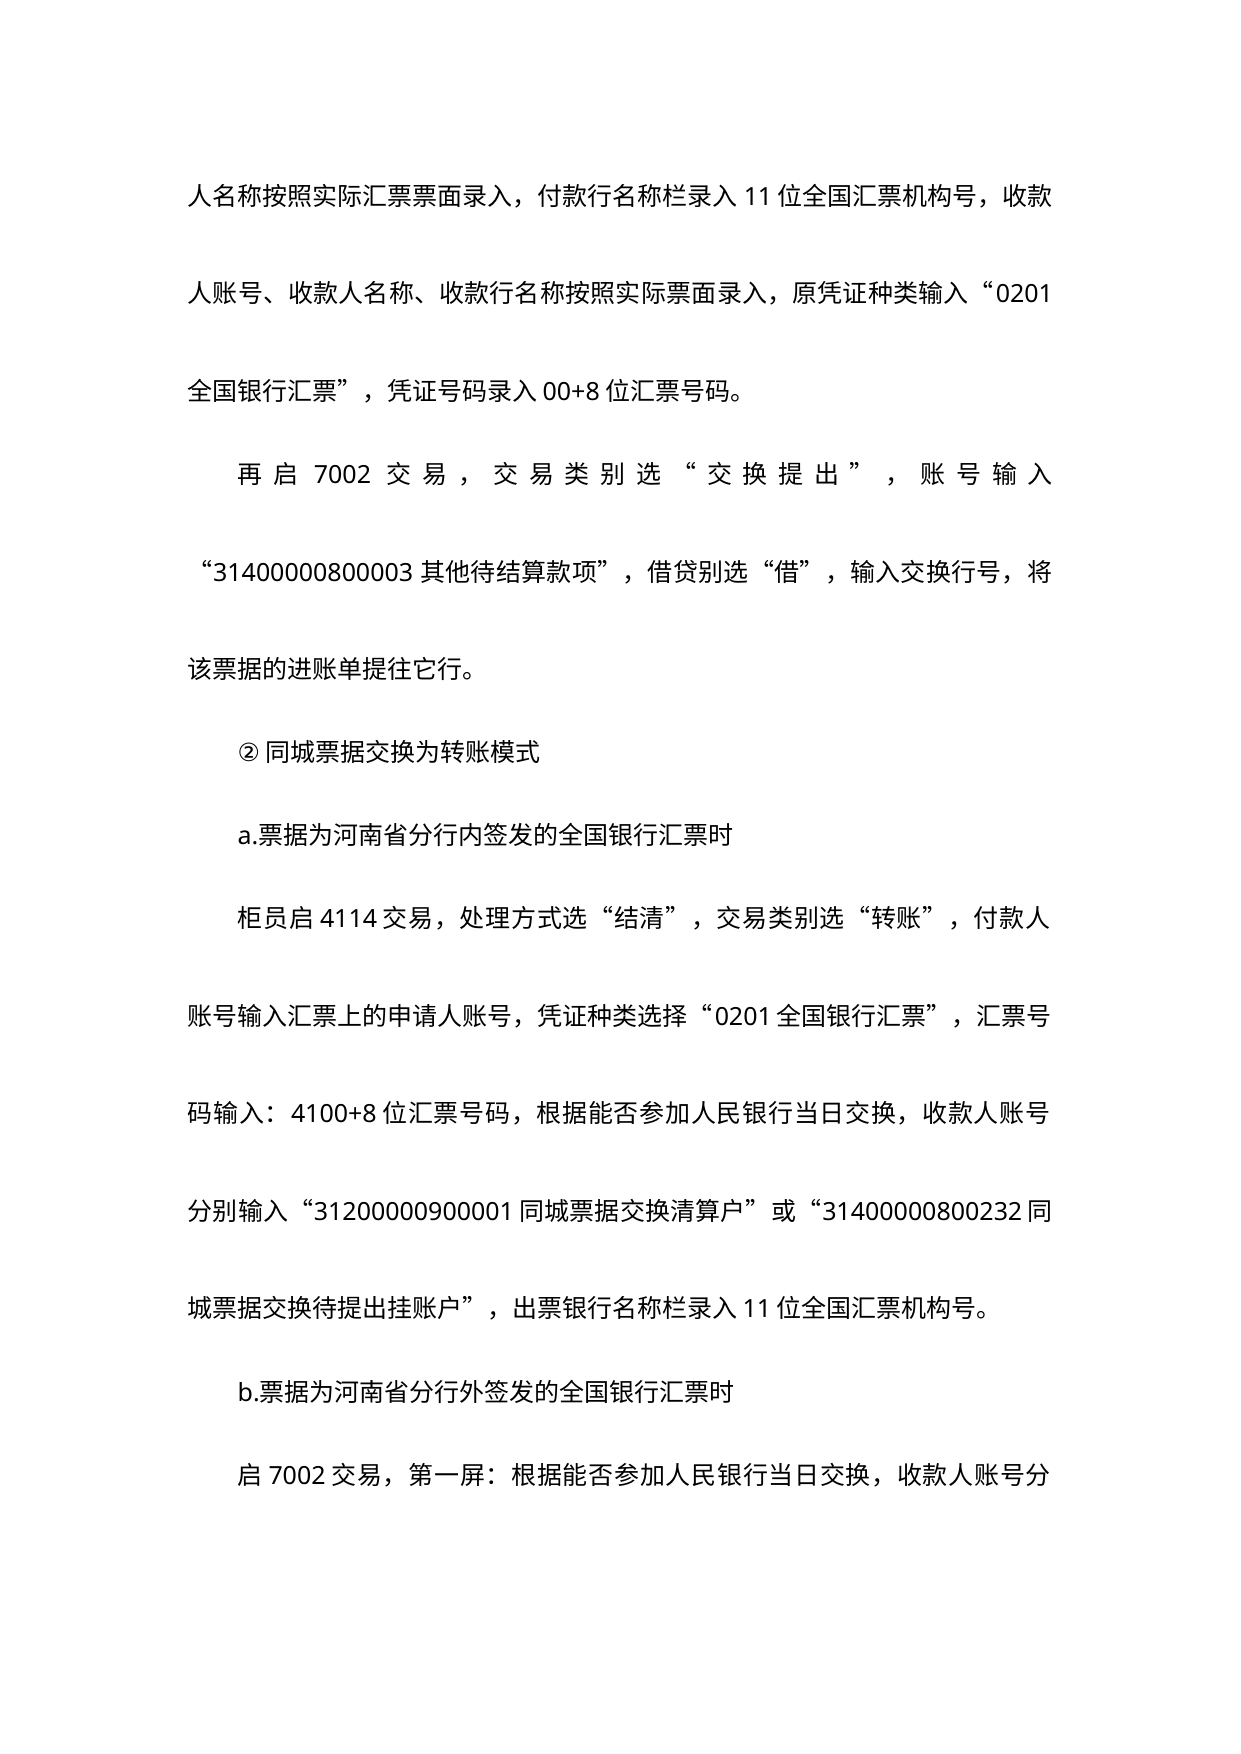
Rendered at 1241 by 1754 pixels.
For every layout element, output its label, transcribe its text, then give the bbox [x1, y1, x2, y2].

text b.票据为河南省分行外签发的全国银行汇票时 [187, 1358, 1053, 1423]
text ②同城票据交换为转账模式 [187, 718, 1053, 783]
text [187, 1441, 1053, 1506]
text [187, 162, 1053, 422]
text 再启7002交易，交易类别选“交换提出”，账号输入“31400000800003 其他待结算款项”，借贷别选“借”，输入交换行号，将该票据的进账单提往它行。 [187, 440, 1053, 700]
text a.票据为河南省分行内签发的全国银行汇票时 [187, 801, 1053, 866]
text 柜员启4114交易，处理方式选“结清”，交易类别选“转账”，付款人账号输入汇票上的申请人账号，凭证种类选择“0201全国银行汇票”，汇票号码输入：4100+8位汇票号码，根据能否参加人民银行当日交换，收款人账号分别输入“31200000900001同城票据交换清算户”或“31400000800232同城票据交换待提出挂账户”，出票银行名称栏录入11位全国汇票机构号。 [187, 884, 1053, 1339]
